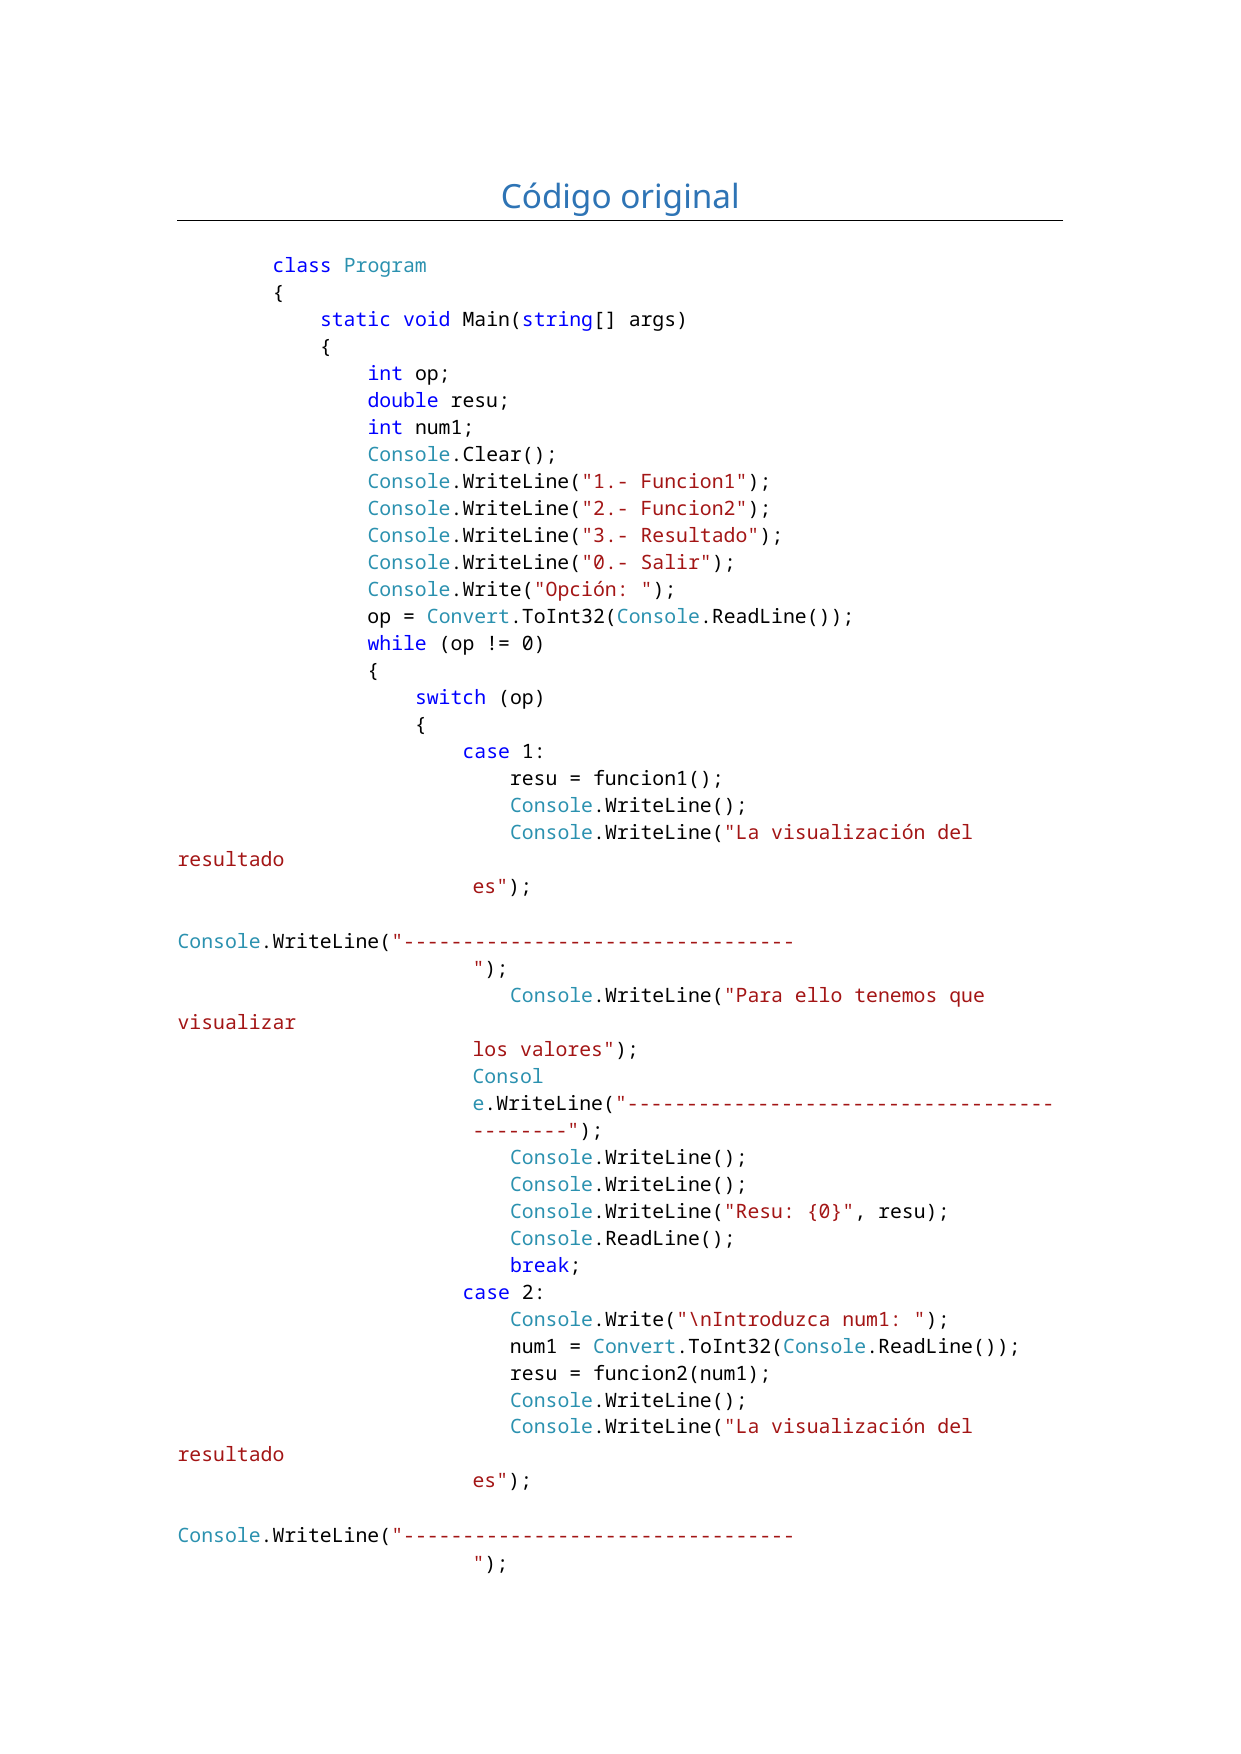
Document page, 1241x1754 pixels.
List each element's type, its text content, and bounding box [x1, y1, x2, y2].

text es"); [177, 872, 1063, 899]
text op = Convert.ToInt32(Console.ReadLine()); [177, 602, 1063, 629]
text static void Main(string[] args) [177, 306, 1063, 333]
text Console.ReadLine(); [177, 1224, 1063, 1251]
text resu = funcion2(num1); [177, 1359, 1063, 1386]
text "); [177, 954, 1063, 981]
text Console.WriteLine(); [177, 1386, 1063, 1413]
text Console.WriteLine("La visualización del resultado [177, 818, 1063, 872]
text Console.Clear(); [177, 441, 1063, 467]
text class Program [177, 252, 1063, 279]
text break; [177, 1251, 1063, 1278]
text Console.WriteLine("--------------------------------------------"); [472, 1062, 1063, 1143]
text { [177, 656, 1063, 683]
text { [177, 333, 1063, 359]
text Console.WriteLine("Resu: {0}", resu); [177, 1197, 1063, 1224]
text switch (op) [177, 683, 1063, 710]
text Console.WriteLine(); [177, 791, 1063, 818]
text Console.Write("Opción: "); [177, 575, 1063, 602]
text case 1: [177, 737, 1063, 764]
text int num1; [177, 413, 1063, 441]
text num1 = Convert.ToInt32(Console.ReadLine()); [177, 1332, 1063, 1359]
text Console.WriteLine(); [177, 1170, 1063, 1197]
text es"); [177, 1467, 1063, 1494]
subtitle Código original [177, 173, 1063, 220]
text { [177, 279, 1063, 306]
text int op; [177, 359, 1063, 387]
text double resu; [177, 387, 1063, 413]
text Console.WriteLine("2.- Funcion2"); [177, 494, 1063, 521]
text "); [177, 1549, 1063, 1576]
text Console.Write("\nIntroduzca num1: "); [177, 1305, 1063, 1332]
text while (op != 0) [177, 629, 1063, 656]
text Console.WriteLine("La visualización del resultado [177, 1413, 1063, 1467]
text Console.WriteLine("Para ello tenemos que visualizar [177, 981, 1063, 1035]
text Console.WriteLine("1.- Funcion1"); [177, 467, 1063, 494]
text resu = funcion1(); [177, 764, 1063, 791]
text case 2: [177, 1278, 1063, 1305]
text Console.WriteLine("--------------------------------- [177, 1494, 1063, 1549]
text Console.WriteLine(); [177, 1143, 1063, 1170]
text los valores"); [398, 1035, 1063, 1062]
text Console.WriteLine("3.- Resultado"); [177, 521, 1063, 548]
text Console.WriteLine("--------------------------------- [177, 899, 1063, 954]
text Console.WriteLine("0.- Salir"); [177, 548, 1063, 575]
text { [177, 710, 1063, 737]
